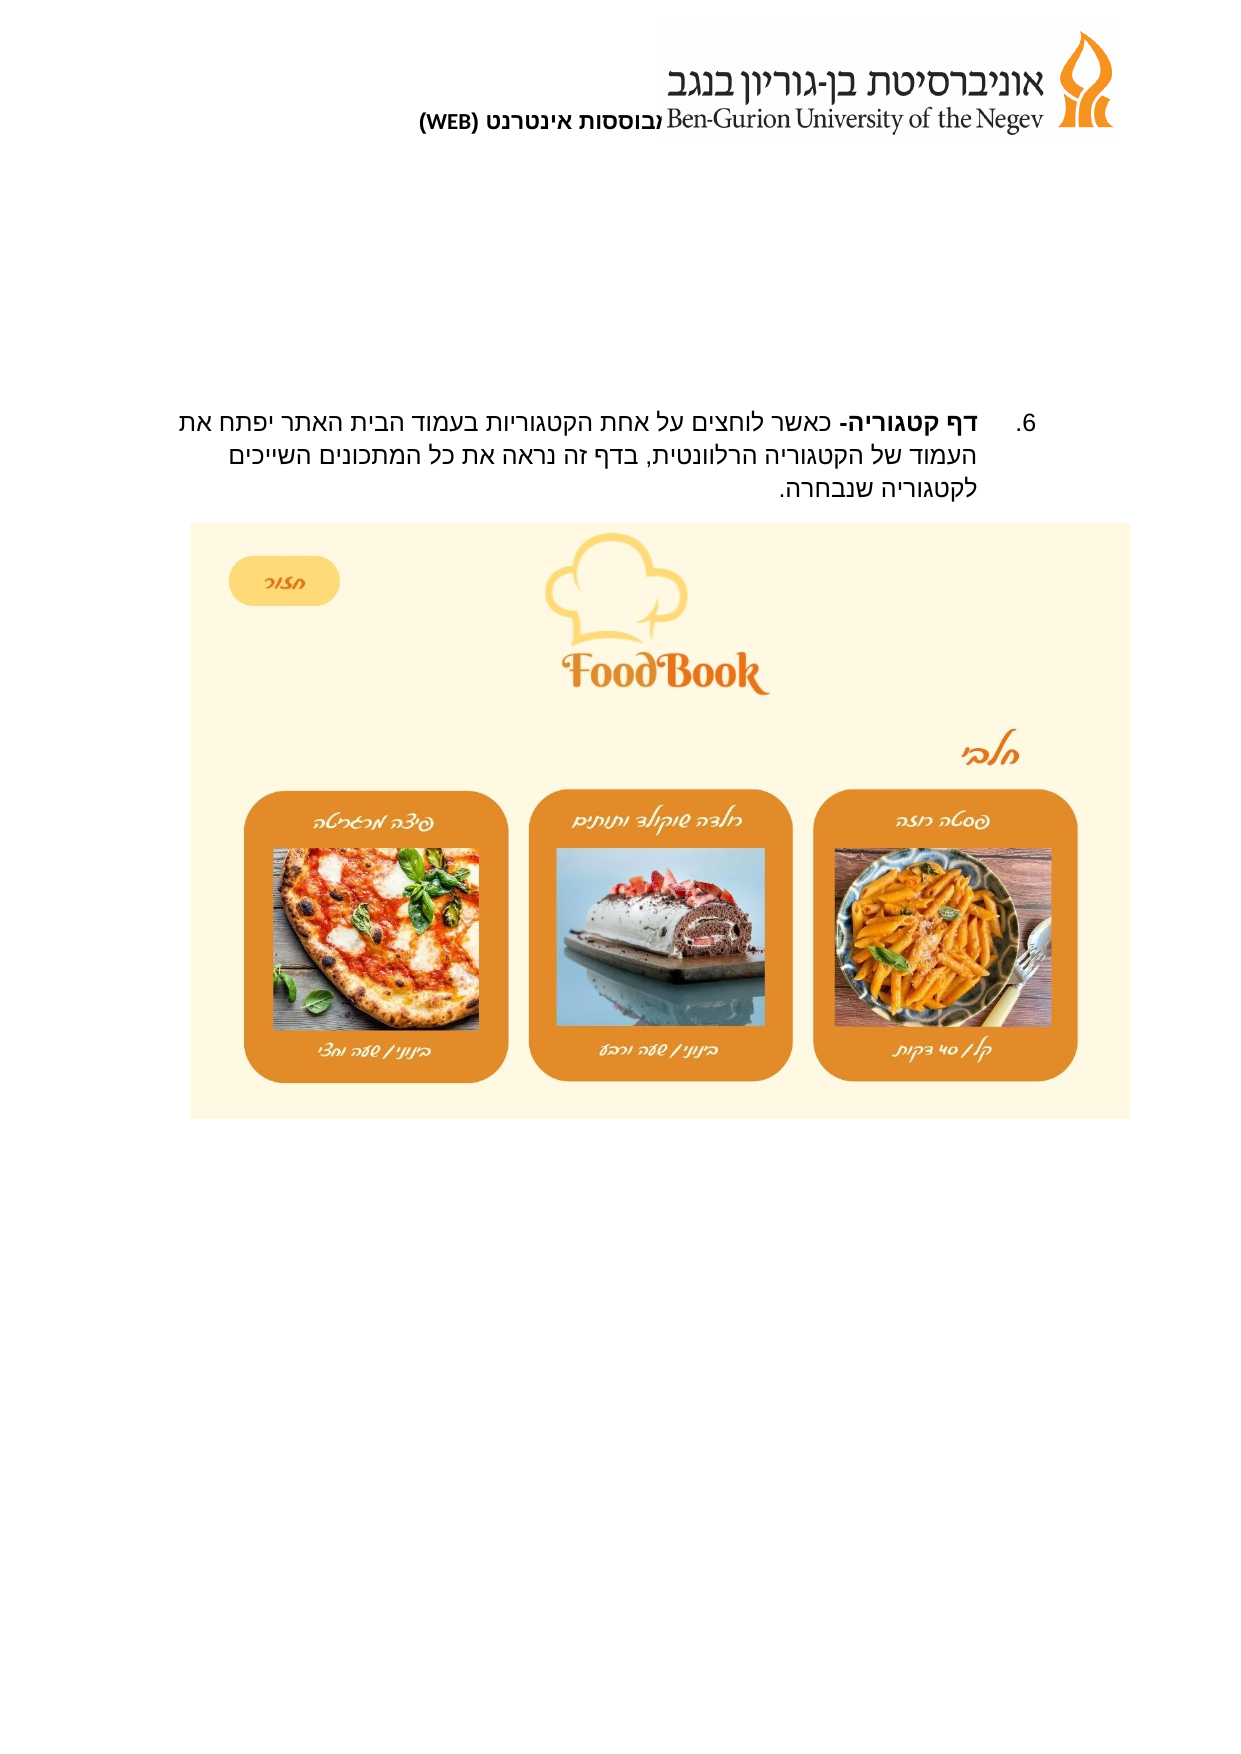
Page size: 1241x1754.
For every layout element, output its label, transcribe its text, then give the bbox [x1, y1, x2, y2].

picture [190, 523, 1131, 1119]
list דף קטגוריה- כאשר לוחצים על אחת הקטגוריות בעמוד הבית האתר יפתח את העמוד של הקטגוריה הרלוונטית, בדף זה נראה את כל המתכונים השייכים לקטגוריה שנבחרה. [150, 408, 1015, 503]
